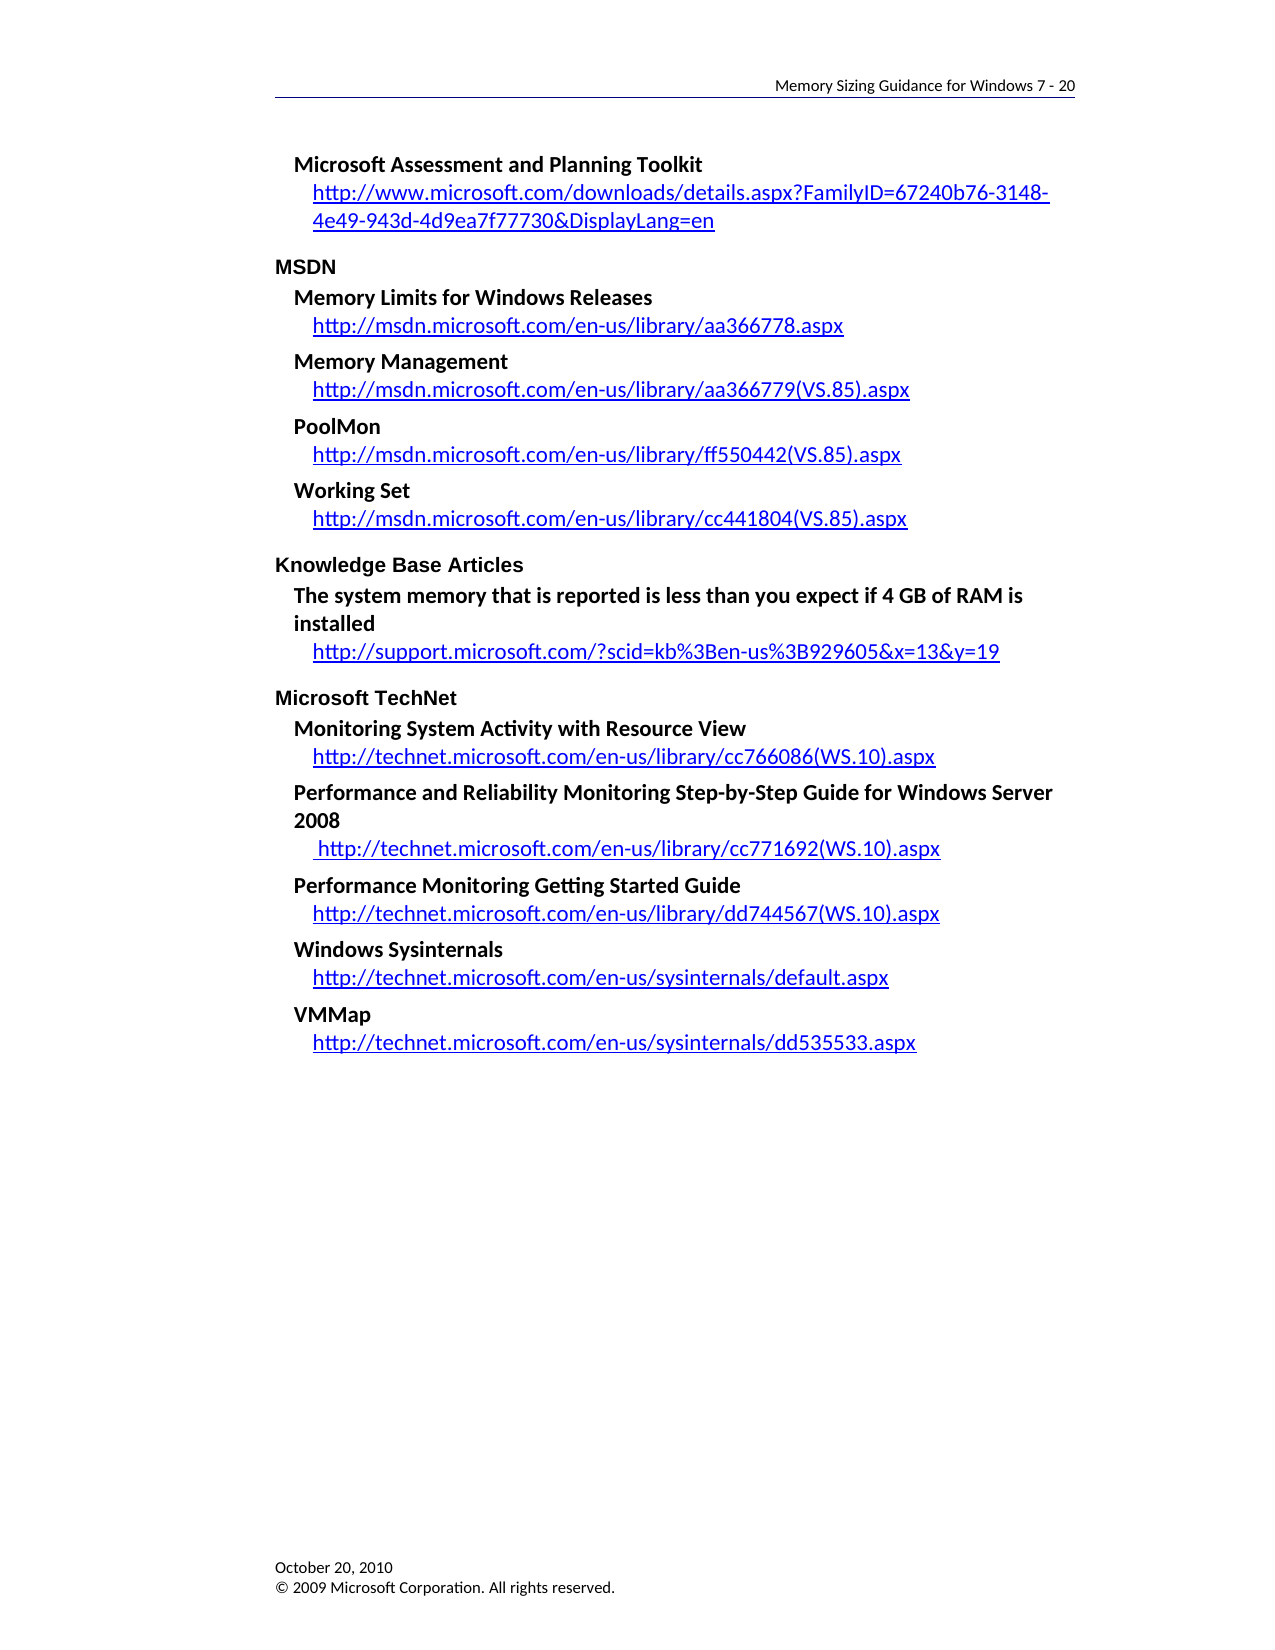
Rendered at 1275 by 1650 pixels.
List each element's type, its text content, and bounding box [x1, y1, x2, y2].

text http://technet.microsoft.com/en-us/sysinternals/default.aspx [312, 963, 1075, 991]
subtitle MSDN [275, 255, 1075, 279]
text Memory Management [294, 347, 1075, 375]
text http://technet.microsoft.com/en-us/sysinternals/dd535533.aspx [312, 1028, 1075, 1056]
text http://msdn.microsoft.com/en-us/library/ff550442(VS.85).aspx [312, 440, 1075, 468]
text Memory Limits for Windows Releases [294, 283, 1075, 311]
text http://msdn.microsoft.com/en-us/library/cc441804(VS.85).aspx [312, 504, 1075, 532]
text http://technet.microsoft.com/en-us/library/cc771692(WS.10).aspx [312, 834, 1075, 863]
text Performance and Reliability Monitoring Step-by-Step Guide for Windows Server 2008 [294, 778, 1075, 834]
text Monitoring System Activity with Resource View [294, 714, 1075, 742]
text http://technet.microsoft.com/en-us/library/dd744567(WS.10).aspx [312, 899, 1075, 927]
text http://www.microsoft.com/downloads/details.aspx?FamilyID=67240b76-3148-4e49-943d-4d9ea7f77730&DisplayLang=en [312, 178, 1075, 234]
text The system memory that is reported is less than you expect if 4 GB of RAM is installed [294, 581, 1075, 637]
text Microsoft Assessment and Planning Toolkit [294, 150, 1075, 178]
text http://msdn.microsoft.com/en-us/library/aa366778.aspx [312, 311, 1075, 339]
text http://technet.microsoft.com/en-us/library/cc766086(WS.10).aspx [312, 742, 1075, 770]
text PoolMon [294, 412, 1075, 440]
text Windows Sysinternals [294, 935, 1075, 963]
text Performance Monitoring Getting Started Guide [294, 871, 1075, 899]
text http://msdn.microsoft.com/en-us/library/aa366779(VS.85).aspx [312, 375, 1075, 403]
text http://support.microsoft.com/?scid=kb%3Ben-us%3B929605&x=13&y=19 [312, 637, 1075, 665]
subtitle Microsoft TechNet [275, 686, 1075, 710]
subtitle Knowledge Base Articles [275, 553, 1075, 577]
text Working Set [294, 476, 1075, 504]
text VMMap [294, 1000, 1075, 1028]
